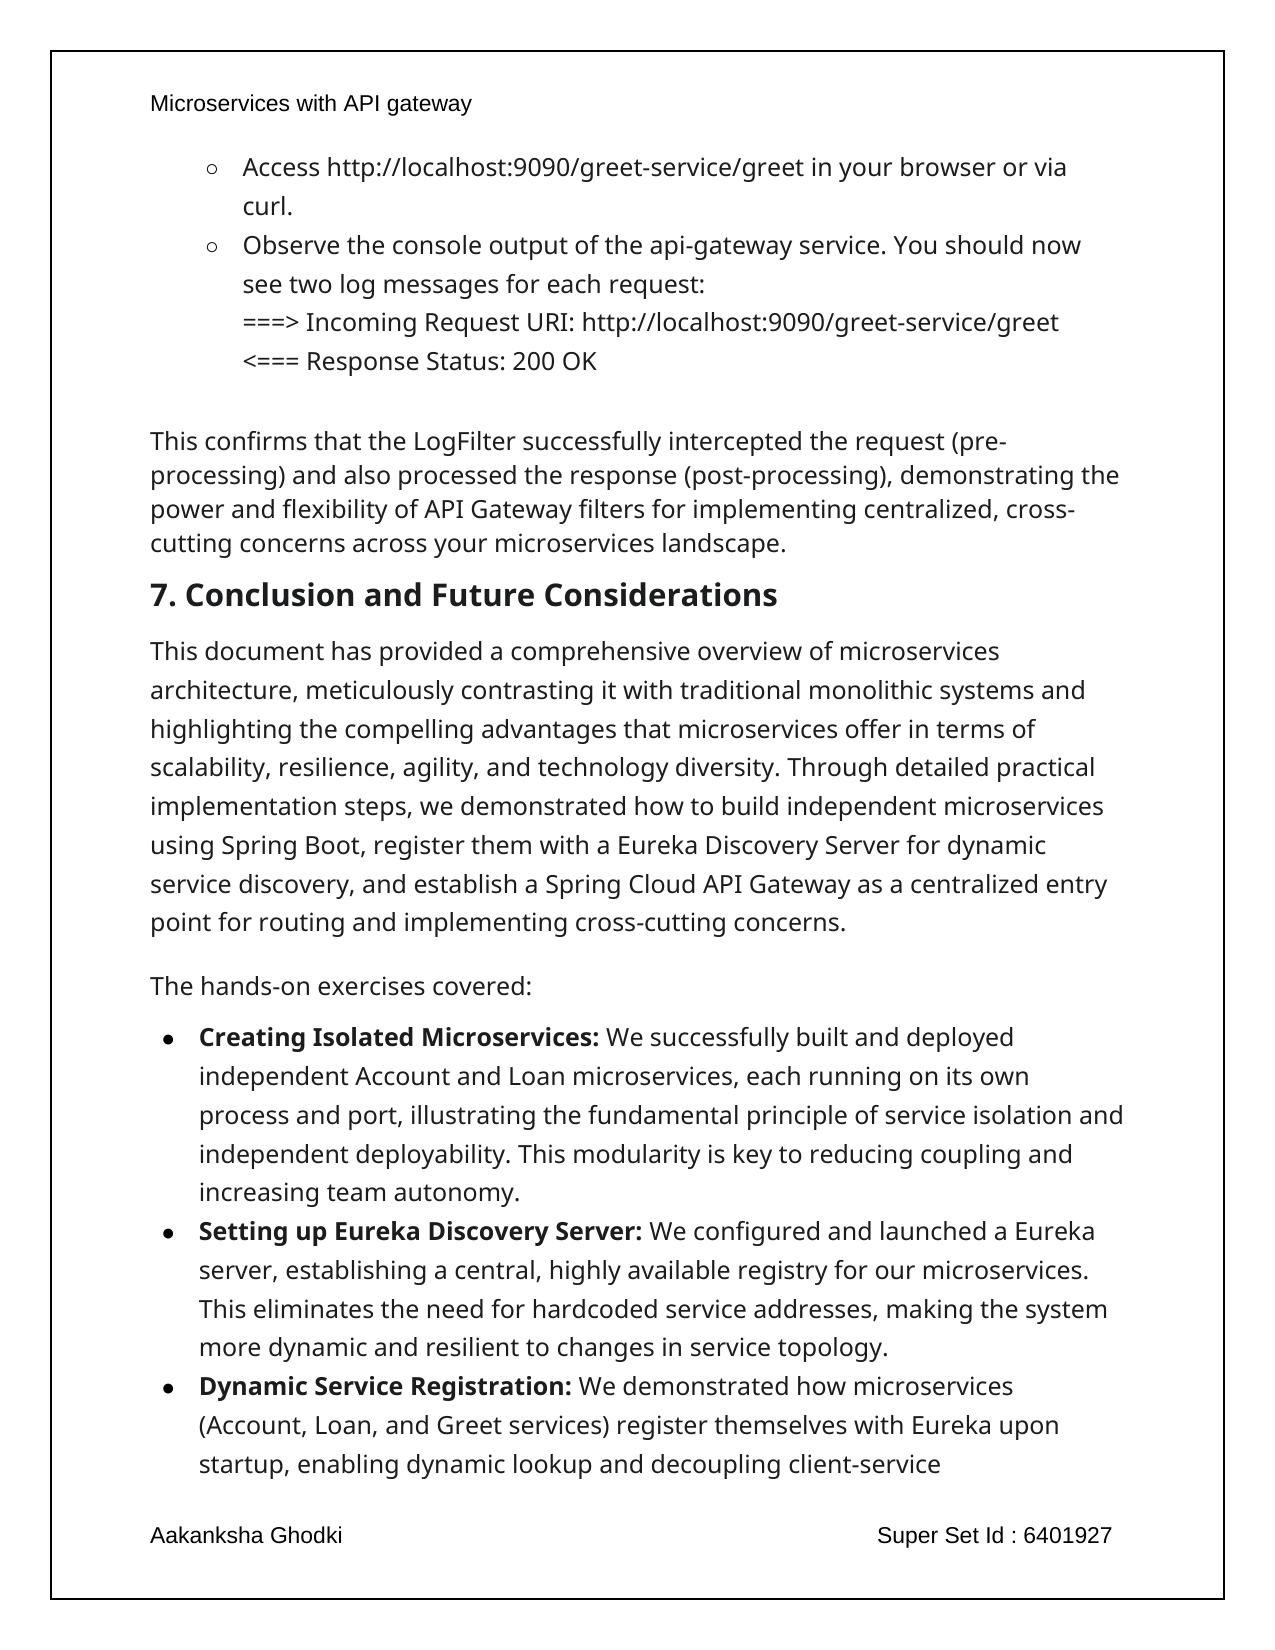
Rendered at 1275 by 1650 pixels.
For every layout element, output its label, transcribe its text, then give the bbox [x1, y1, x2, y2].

subtitle 7. Conclusion and Future Considerations [150, 573, 1125, 615]
list Setting up Eureka Discovery Server: We configured and launched a Eureka server, establishing a central, highly available registry for our microservices. This eliminates the need for hardcoded service addresses, making the system more dynamic and resilient to changes in service topology. [161, 1214, 1125, 1364]
text The hands-on exercises covered: [150, 969, 1125, 1003]
text This confirms that the LogFilter successfully intercepted the request (pre-processing) and also processed the response (post-processing), demonstrating the power and flexibility of API Gateway filters for implementing centralized, cross-cutting concerns across your microservices landscape. [150, 424, 1125, 560]
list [161, 1369, 1125, 1480]
list Creating Isolated Microservices: We successfully built and deployed independent Account and Loan microservices, each running on its own process and port, illustrating the fundamental principle of service isolation and independent deployability. This modularity is key to reducing coupling and increasing team autonomy. [161, 1020, 1125, 1209]
list Observe the console output of the api-gateway service. You should now see two log messages for each request: ===> Incoming Request URI: http://localhost:9090/greet-service/greet <=== Response Status: 200 OK [205, 227, 1125, 408]
text This document has provided a comprehensive overview of microservices architecture, meticulously contrasting it with traditional monolithic systems and highlighting the compelling advantages that microservices offer in terms of scalability, resilience, agility, and technology diversity. Through detailed practical implementation steps, we demonstrated how to build independent microservices using Spring Boot, register them with a Eureka Discovery Server for dynamic service discovery, and establish a Spring Cloud API Gateway as a centralized entry point for routing and implementing cross-cutting concerns. [150, 634, 1125, 939]
list Access http://localhost:9090/greet-service/greet in your browser or via curl. [205, 150, 1125, 223]
